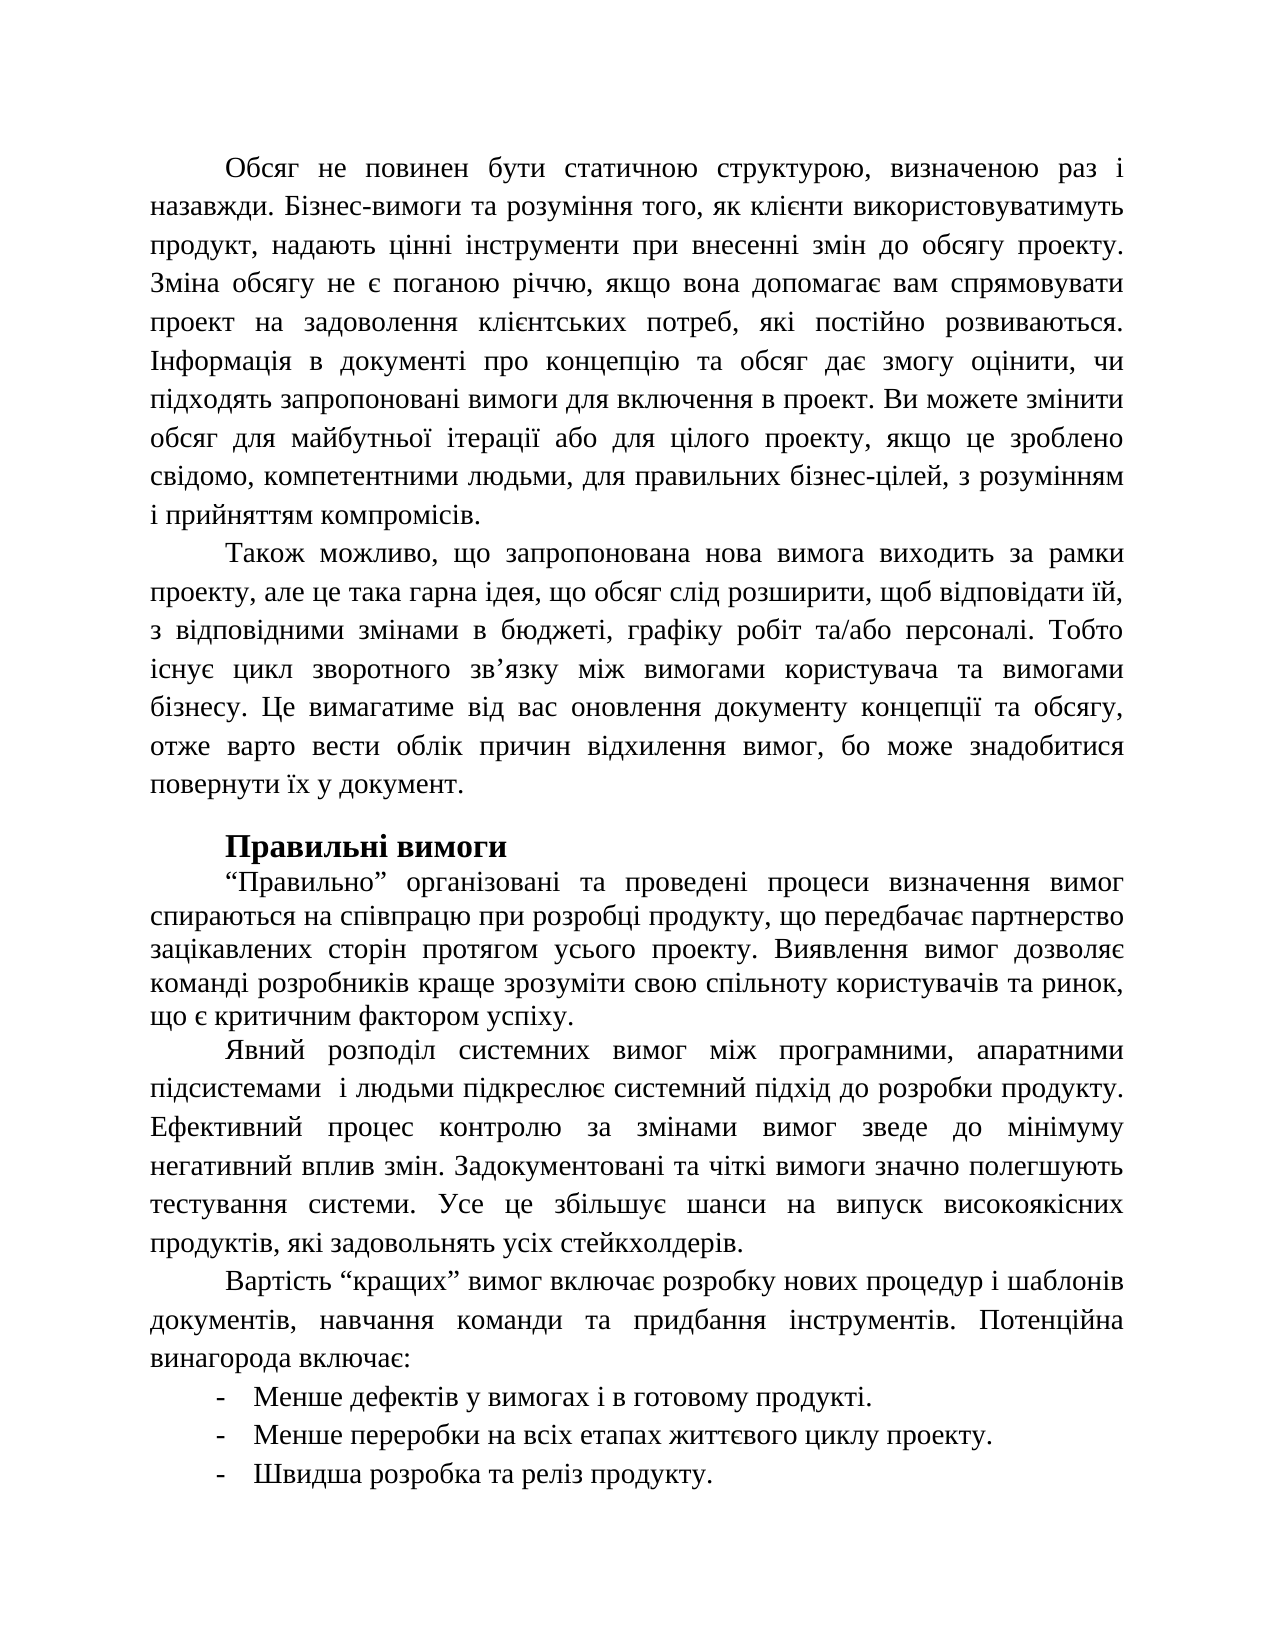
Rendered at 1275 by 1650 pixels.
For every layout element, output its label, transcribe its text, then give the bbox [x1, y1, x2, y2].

list Менше переробки на всіх етапах життєвого циклу проекту. [216, 1417, 1125, 1451]
text Правильні вимоги [150, 826, 1125, 864]
list Швидша розробка та реліз продукту. [216, 1456, 1125, 1489]
text Також можливо, що запропонована нова вимога виходить за рамки проекту, але це така гарна ідея, що обсяг слід розширити, щоб відповідати їй, з відповідними змінами в бюджеті, графіку робіт та/або персоналі. Тобто існує цикл зворотного зв’язку між вимогами користувача та вимогами бізнесу. Це вимагатиме від вас оновлення документу концепції та обсягу, отже варто вести облік причин відхилення вимог, бо може знадобитися повернути їх у документ. [150, 535, 1125, 800]
text “Правильно” організовані та проведені процеси визначення вимог спираються на співпрацю при розробці продукту, що передбачає партнерство зацікавлених сторін протягом усього проекту. Виявлення вимог дозволяє команді розробників краще зрозуміти свою спільноту користувачів та ринок, що є критичним фактором успіху. [150, 864, 1125, 1032]
text Вартість “кращих” вимог включає розробку нових процедур і шаблонів документів, навчання команди та придбання інструментів. Потенційна винагорода включає: [150, 1263, 1125, 1374]
text Явний розподіл системних вимог між програмними, апаратними підсистемами і людьми підкреслює системний підхід до розробки продукту. Ефективний процес контролю за змінами вимог зведе до мінімуму негативний вплив змін. Задокументовані та чіткі вимоги значно полегшують тестування системи. Усе це збільшує шанси на випуск високоякісних продуктів, які задовольнять усіх стейкхолдерів. [150, 1032, 1125, 1258]
text Обсяг не повинен бути статичною структурою, визначеною раз і назавжди. Бізнес-вимоги та розуміння того, як клієнти використовуватимуть продукт, надають цінні інструменти при внесенні змін до обсягу проекту. Зміна обсягу не є поганою річчю, якщо вона допомагає вам спрямовувати проект на задоволення клієнтських потреб, які постійно розвиваються. Інформація в документі про концепцію та обсяг дає змогу оцінити, чи підходять запропоновані вимоги для включення в проект. Ви можете змінити обсяг для майбутньої ітерації або для цілого проекту, якщо це зроблено свідомо, компетентними людьми, для правильних бізнес-цілей, з розумінням і прийняттям компромісів. [150, 150, 1125, 530]
list Менше дефектів у вимогах і в готовому продукті. [216, 1379, 1125, 1412]
